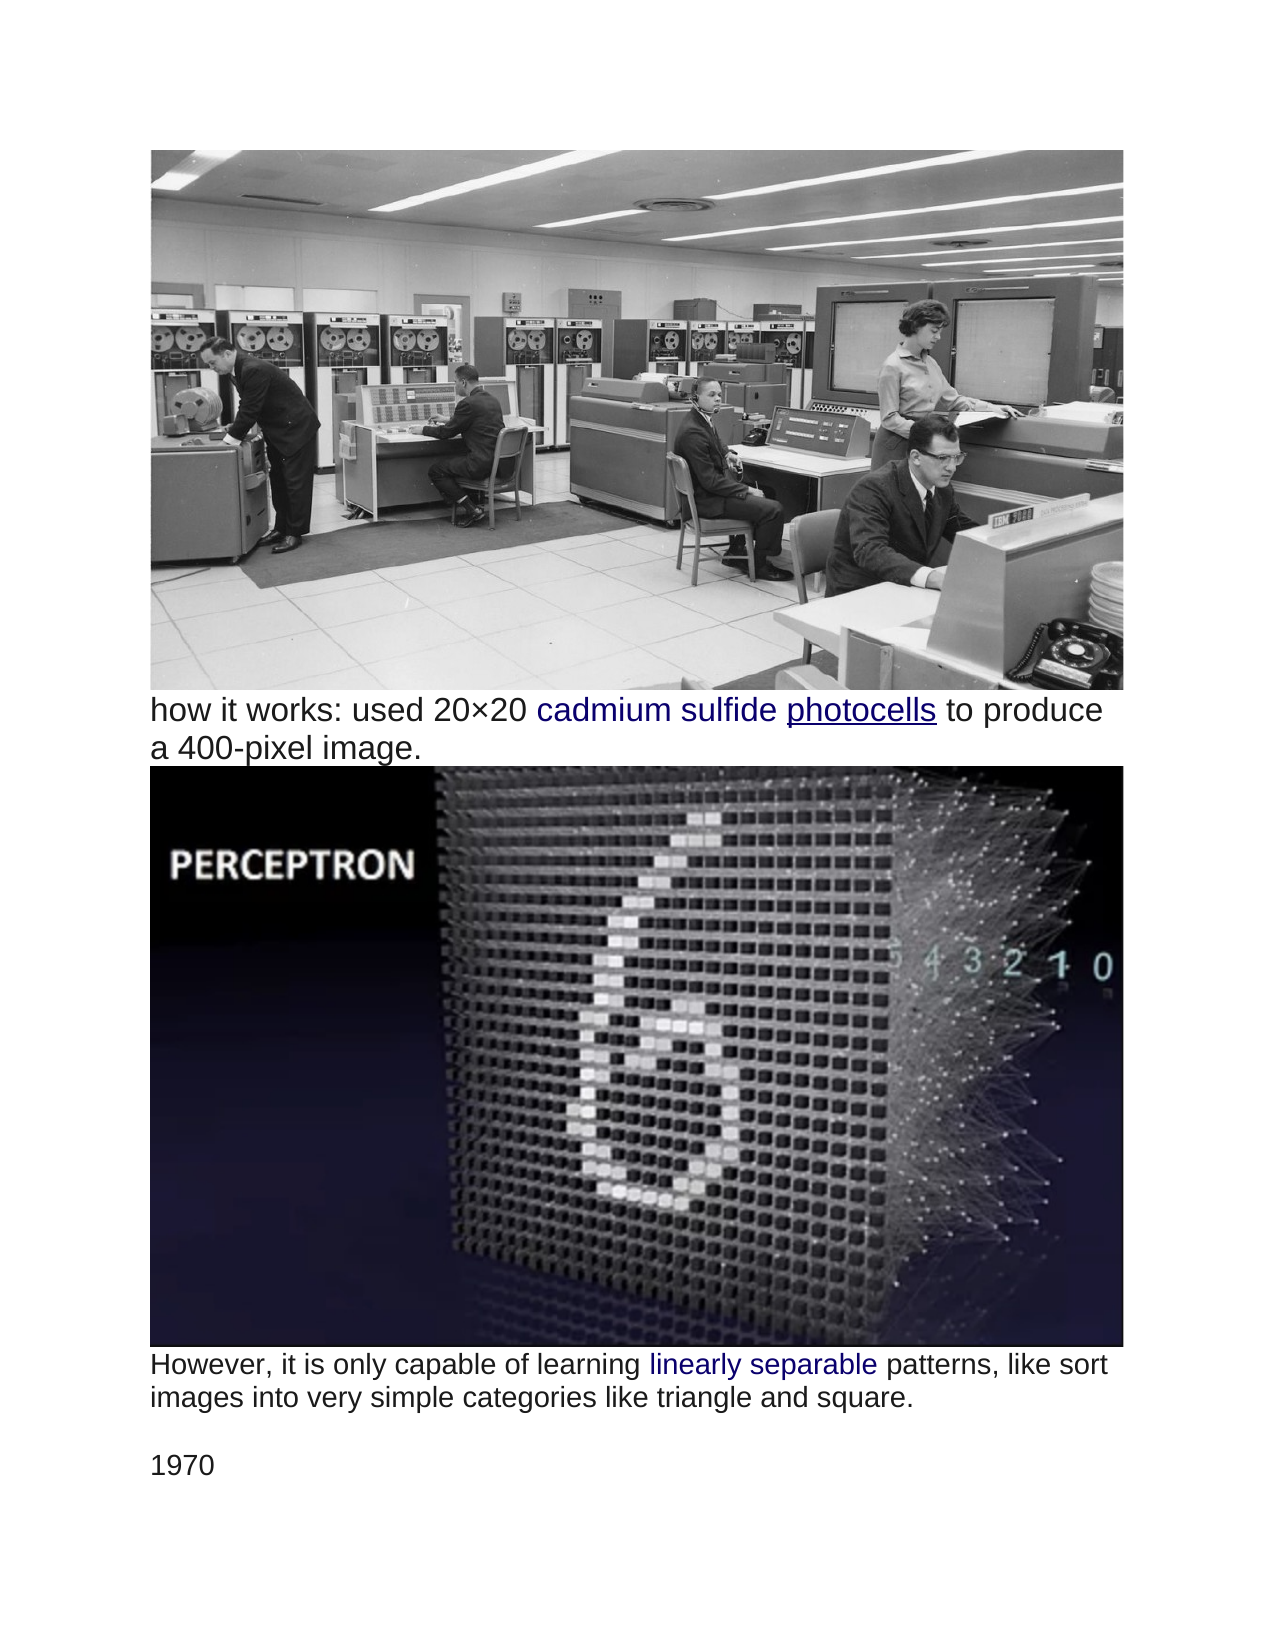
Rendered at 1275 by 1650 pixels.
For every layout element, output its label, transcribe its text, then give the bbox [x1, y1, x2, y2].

picture [150, 150, 1124, 690]
text 1970 [150, 1447, 1125, 1481]
text However, it is only capable of learning linearly separable patterns, like sort images into very simple categories like triangle and square. [150, 1347, 1125, 1414]
text how it works: used 20×20 cadmium sulfide photocells to produce a 400-pixel image. [150, 690, 1125, 767]
picture [150, 766, 1124, 1347]
